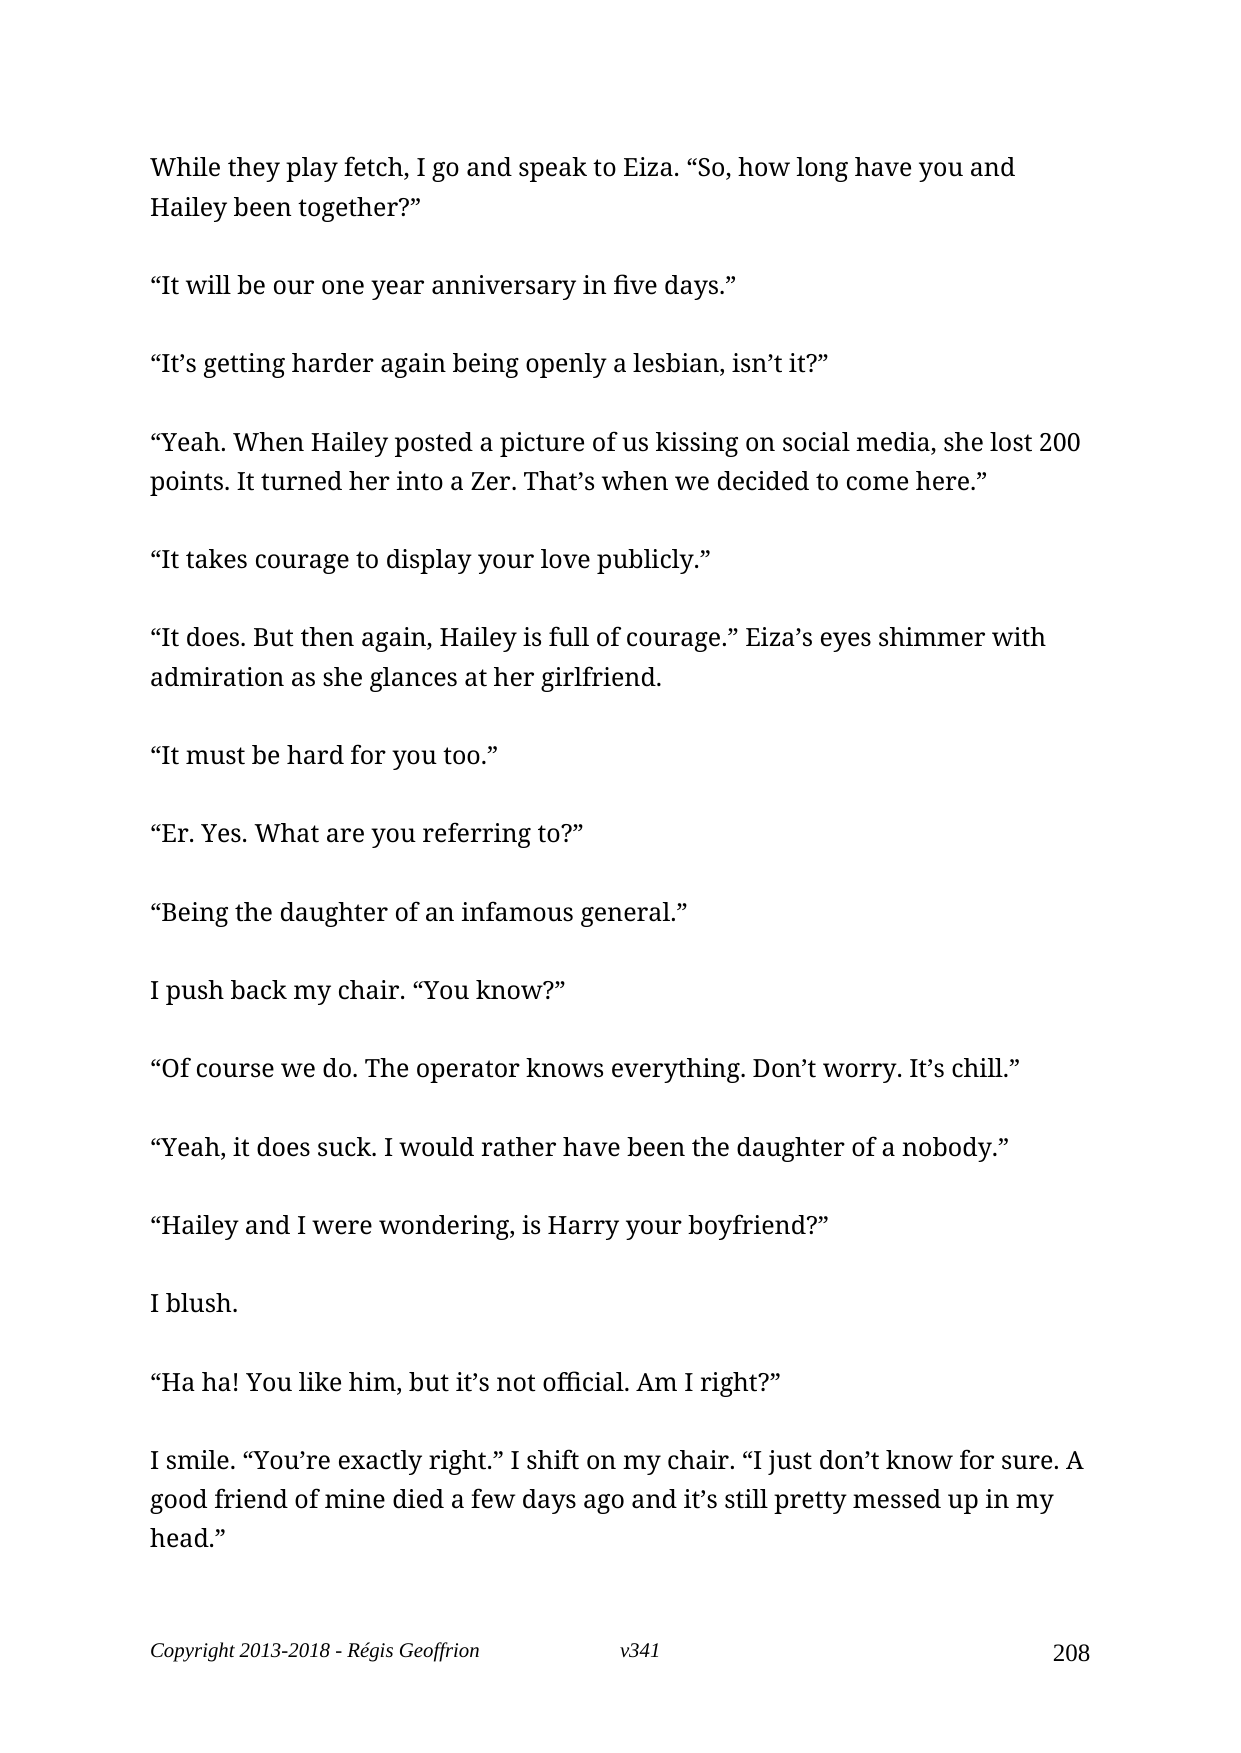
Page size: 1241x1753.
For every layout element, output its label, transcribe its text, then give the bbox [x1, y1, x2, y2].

text I push back my chair. “You know?” [150, 972, 1090, 1007]
text “It will be our one year anniversary in five days.” [150, 267, 1090, 302]
text “It must be hard for you too.” [150, 737, 1090, 772]
text “It’s getting harder again being openly a lesbian, isn’t it?” [150, 346, 1090, 380]
text “Er. Yes. What are you referring to?” [150, 816, 1090, 850]
text While they play fetch, I go and speak to Eiza. “So, how long have you and Hailey been together?” [150, 150, 1090, 223]
text “Ha ha! You like him, but it’s not official. Am I right?” [150, 1364, 1090, 1398]
text “Hailey and I were wondering, is Harry your boyfriend?” [150, 1207, 1090, 1242]
text “It takes courage to display your love publicly.” [150, 542, 1090, 576]
text “Yeah. When Hailey posted a picture of us kissing on social media, she lost 200 points. It turned her into a Zer. That’s when we decided to come here.” [150, 424, 1090, 497]
text “Yeah, it does suck. I would rather have been the daughter of a nobody.” [150, 1129, 1090, 1163]
text “Of course we do. The operator knows everything. Don’t worry. It’s chill.” [150, 1051, 1090, 1085]
text “It does. But then again, Hailey is full of courage.” Eiza’s eyes shimmer with admiration as she glances at her girlfriend. [150, 620, 1090, 693]
text I blush. [150, 1286, 1090, 1320]
text I smile. “You’re exactly right.” I shift on my chair. “I just don’t know for sure. A good friend of mine died a few days ago and it’s still pretty messed up in my head.” [150, 1442, 1090, 1555]
text “Being the daughter of an infamous general.” [150, 894, 1090, 928]
